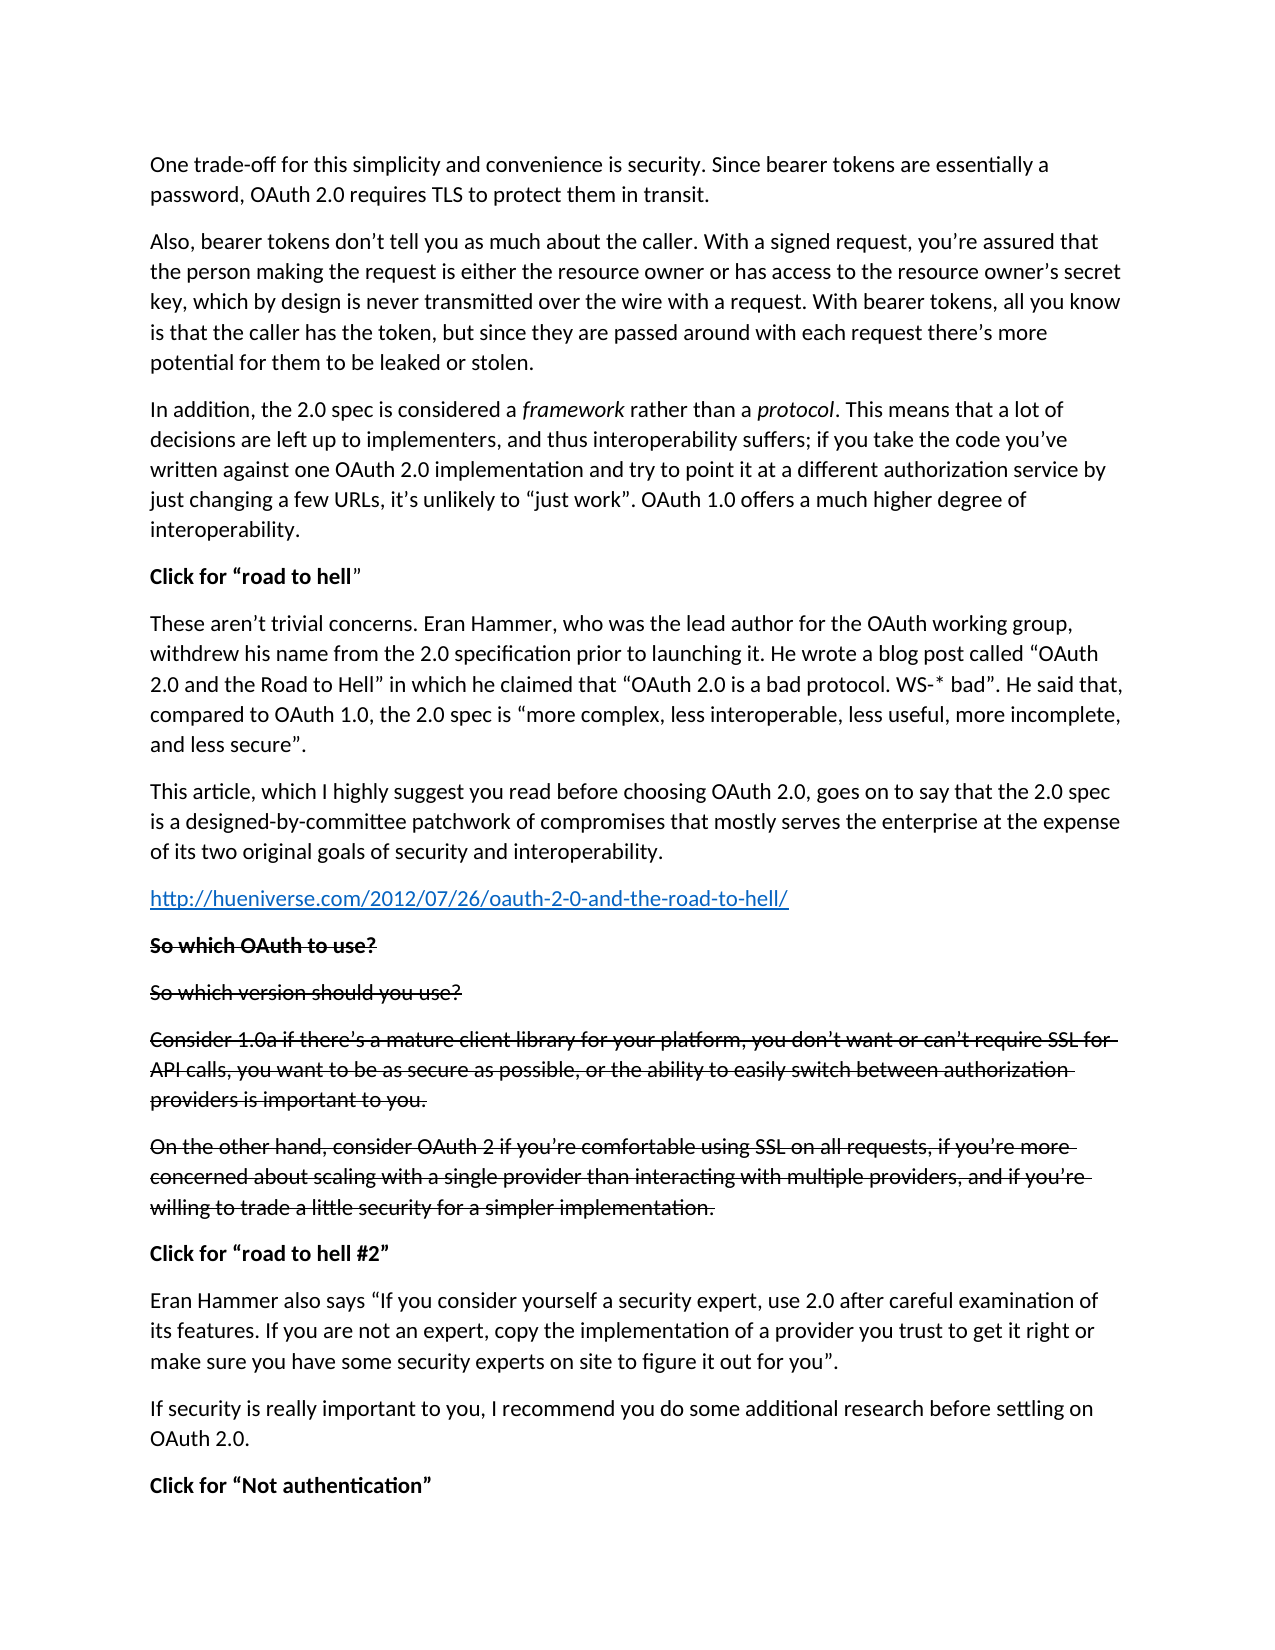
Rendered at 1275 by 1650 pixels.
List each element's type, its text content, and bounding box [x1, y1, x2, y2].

text In addition, the 2.0 spec is considered a framework rather than a protocol. This means that a lot of decisions are left up to implementers, and thus interoperability suffers; if you take the code you’ve written against one OAuth 2.0 implementation and try to point it at a different authorization service by just changing a few URLs, it’s unlikely to “just work”. OAuth 1.0 offers a much higher degree of interoperability. [150, 395, 1125, 544]
text If security is really important to you, I recommend you do some additional research before settling on OAuth 2.0. [150, 1394, 1125, 1452]
text Also, bearer tokens don’t tell you as much about the caller. With a signed request, you’re assured that the person making the request is either the resource owner or has access to the resource owner’s secret key, which by design is never transmitted over the wire with a request. With bearer tokens, all you know is that the caller has the token, but since they are passed around with each request there’s more potential for them to be leaked or stolen. [150, 227, 1125, 376]
text These aren’t trivial concerns. Eran Hammer, who was the lead author for the OAuth working group, withdrew his name from the 2.0 specification prior to launching it. He wrote a blog post called “OAuth 2.0 and the Road to Hell” in which he claimed that “OAuth 2.0 is a bad protocol. WS-* bad”. He said that, compared to OAuth 1.0, the 2.0 spec is “more complex, less interoperable, less useful, more incomplete, and less secure”. [150, 609, 1125, 758]
text One trade-off for this simplicity and convenience is security. Since bearer tokens are essentially a password, OAuth 2.0 requires TLS to protect them in transit. [150, 150, 1125, 208]
text On the other hand, consider OAuth 2 if you’re comfortable using SSL on all requests, if you’re more concerned about scaling with a single provider than interacting with multiple providers, and if you’re willing to trade a little security for a simpler implementation. [150, 1132, 1125, 1221]
text So which OAuth to use? [150, 931, 1125, 959]
text Click for “road to hell” [150, 562, 1125, 591]
text Click for “road to hell #2” [150, 1239, 1125, 1268]
text Consider 1.0a if there’s a mature client library for your platform, you don’t want or can’t require SSL for API calls, you want to be as secure as possible, or the ability to easily switch between authorization providers is important to you. [150, 1025, 1125, 1113]
text So which version should you use? [150, 978, 1125, 1006]
text Eran Hammer also says “If you consider yourself a security expert, use 2.0 after careful examination of its features. If you are not an expert, copy the implementation of a provider you trust to get it right or make sure you have some security experts on site to figure it out for you”. [150, 1286, 1125, 1375]
text http://hueniverse.com/2012/07/26/oauth-2-0-and-the-road-to-hell/ [150, 884, 1125, 912]
text This article, which I highly suggest you read before choosing OAuth 2.0, goes on to say that the 2.0 spec is a designed-by-committee patchwork of compromises that mostly serves the enterprise at the expense of its two original goals of security and interoperability. [150, 777, 1125, 866]
text Click for “Not authentication” [150, 1471, 1125, 1499]
